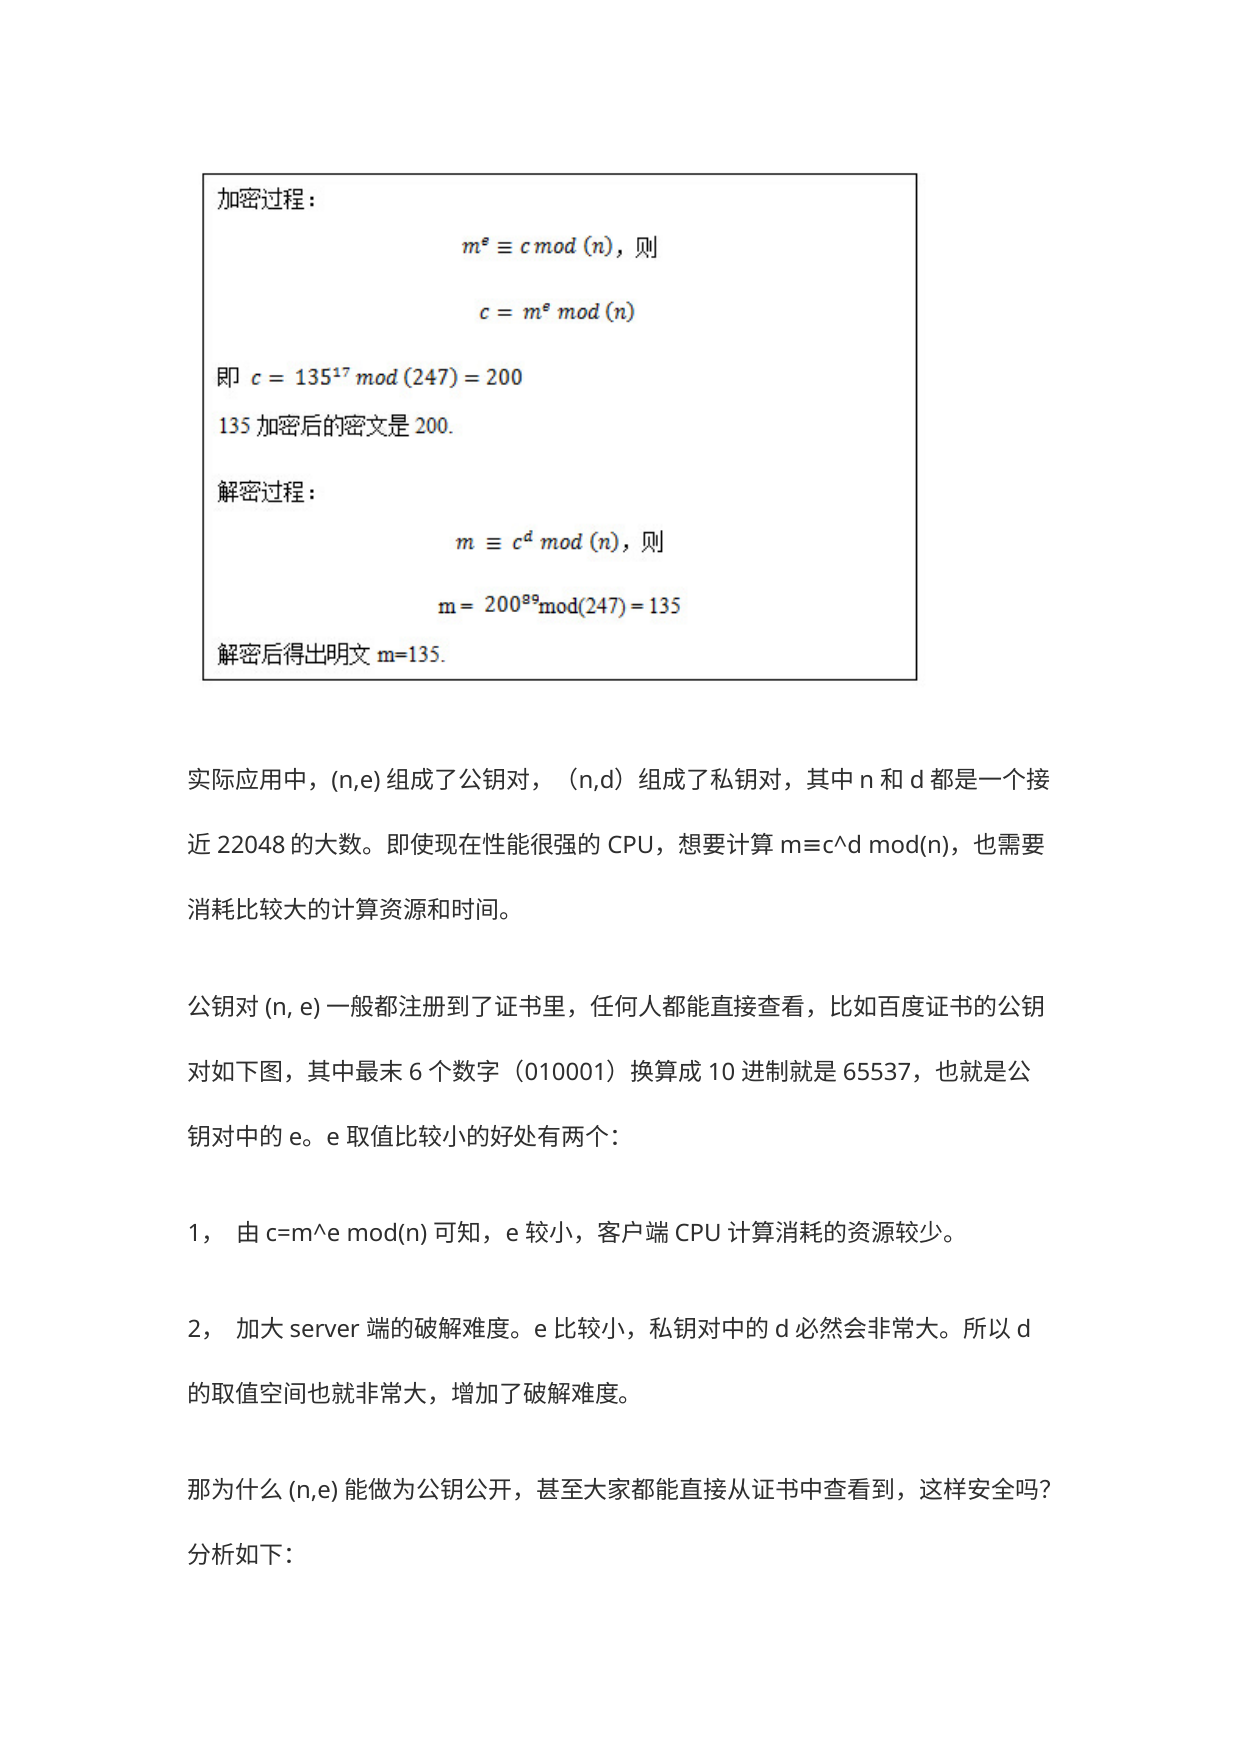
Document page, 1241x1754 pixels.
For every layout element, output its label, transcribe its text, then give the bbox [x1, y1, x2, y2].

text 1， 由 c=m^e mod(n) 可知，e 较小，客户端 CPU 计算消耗的资源较少。 [187, 1198, 1053, 1263]
text 实际应用中，(n,e) 组成了公钥对，（n,d）组成了私钥对，其中 n 和 d 都是一个接近 22048的大数。即使现在性能很强的 CPU，想要计算 m≡c^d mod(n)，也需要消耗比较大的计算资源和时间。 [187, 746, 1053, 941]
text 公钥对 (n, e) 一般都注册到了证书里，任何人都能直接查看，比如百度证书的公钥对如下图，其中最末 6 个数字（010001）换算成 10 进制就是 65537，也就是公钥对中的 e。e 取值比较小的好处有两个： [187, 972, 1053, 1167]
picture [187, 162, 927, 695]
text 那为什么 (n,e) 能做为公钥公开，甚至大家都能直接从证书中查看到，这样安全吗？分析如下： [187, 1456, 1053, 1586]
text 2， 加大 server 端的破解难度。e 比较小，私钥对中的 d 必然会非常大。所以 d 的取值空间也就非常大，增加了破解难度。 [187, 1294, 1053, 1424]
